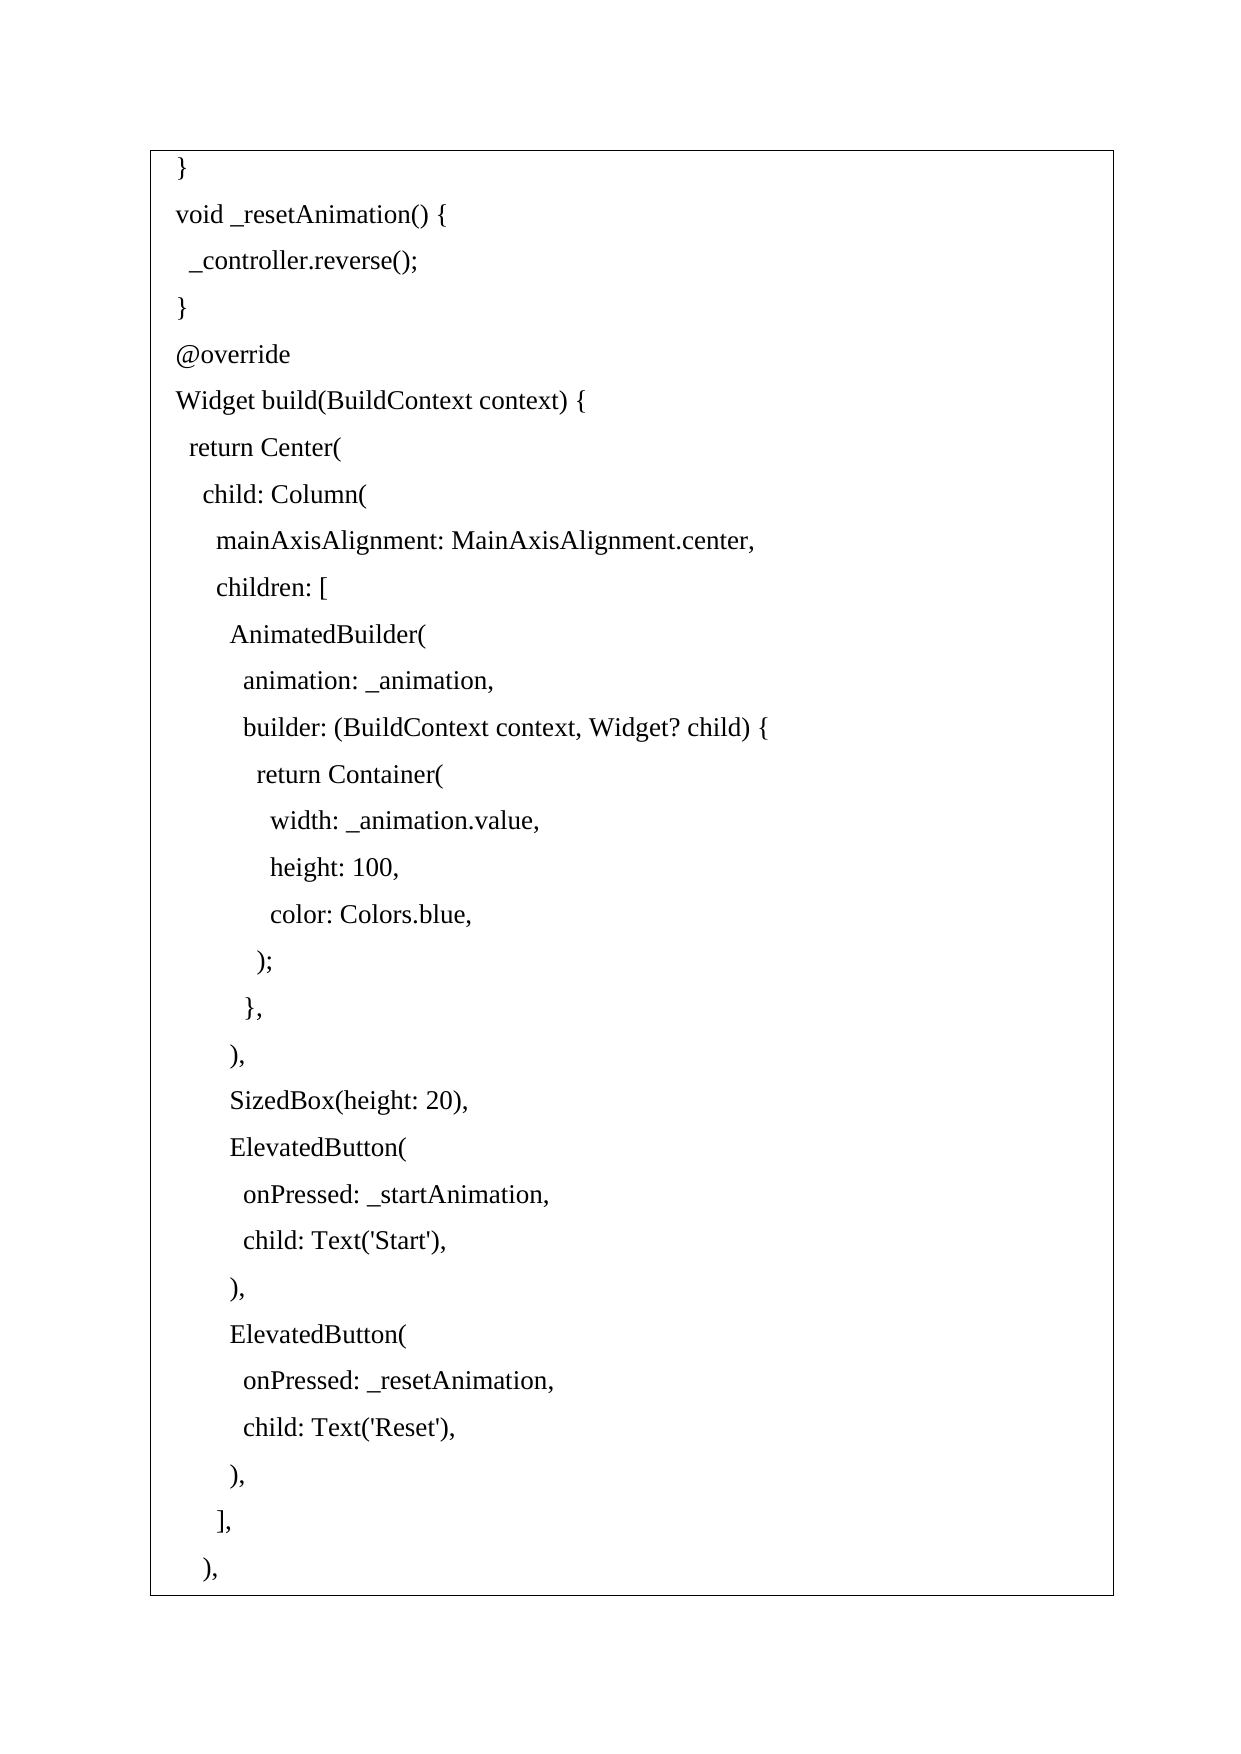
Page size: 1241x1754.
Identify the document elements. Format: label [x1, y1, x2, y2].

table_header [151, 151, 1113, 1595]
